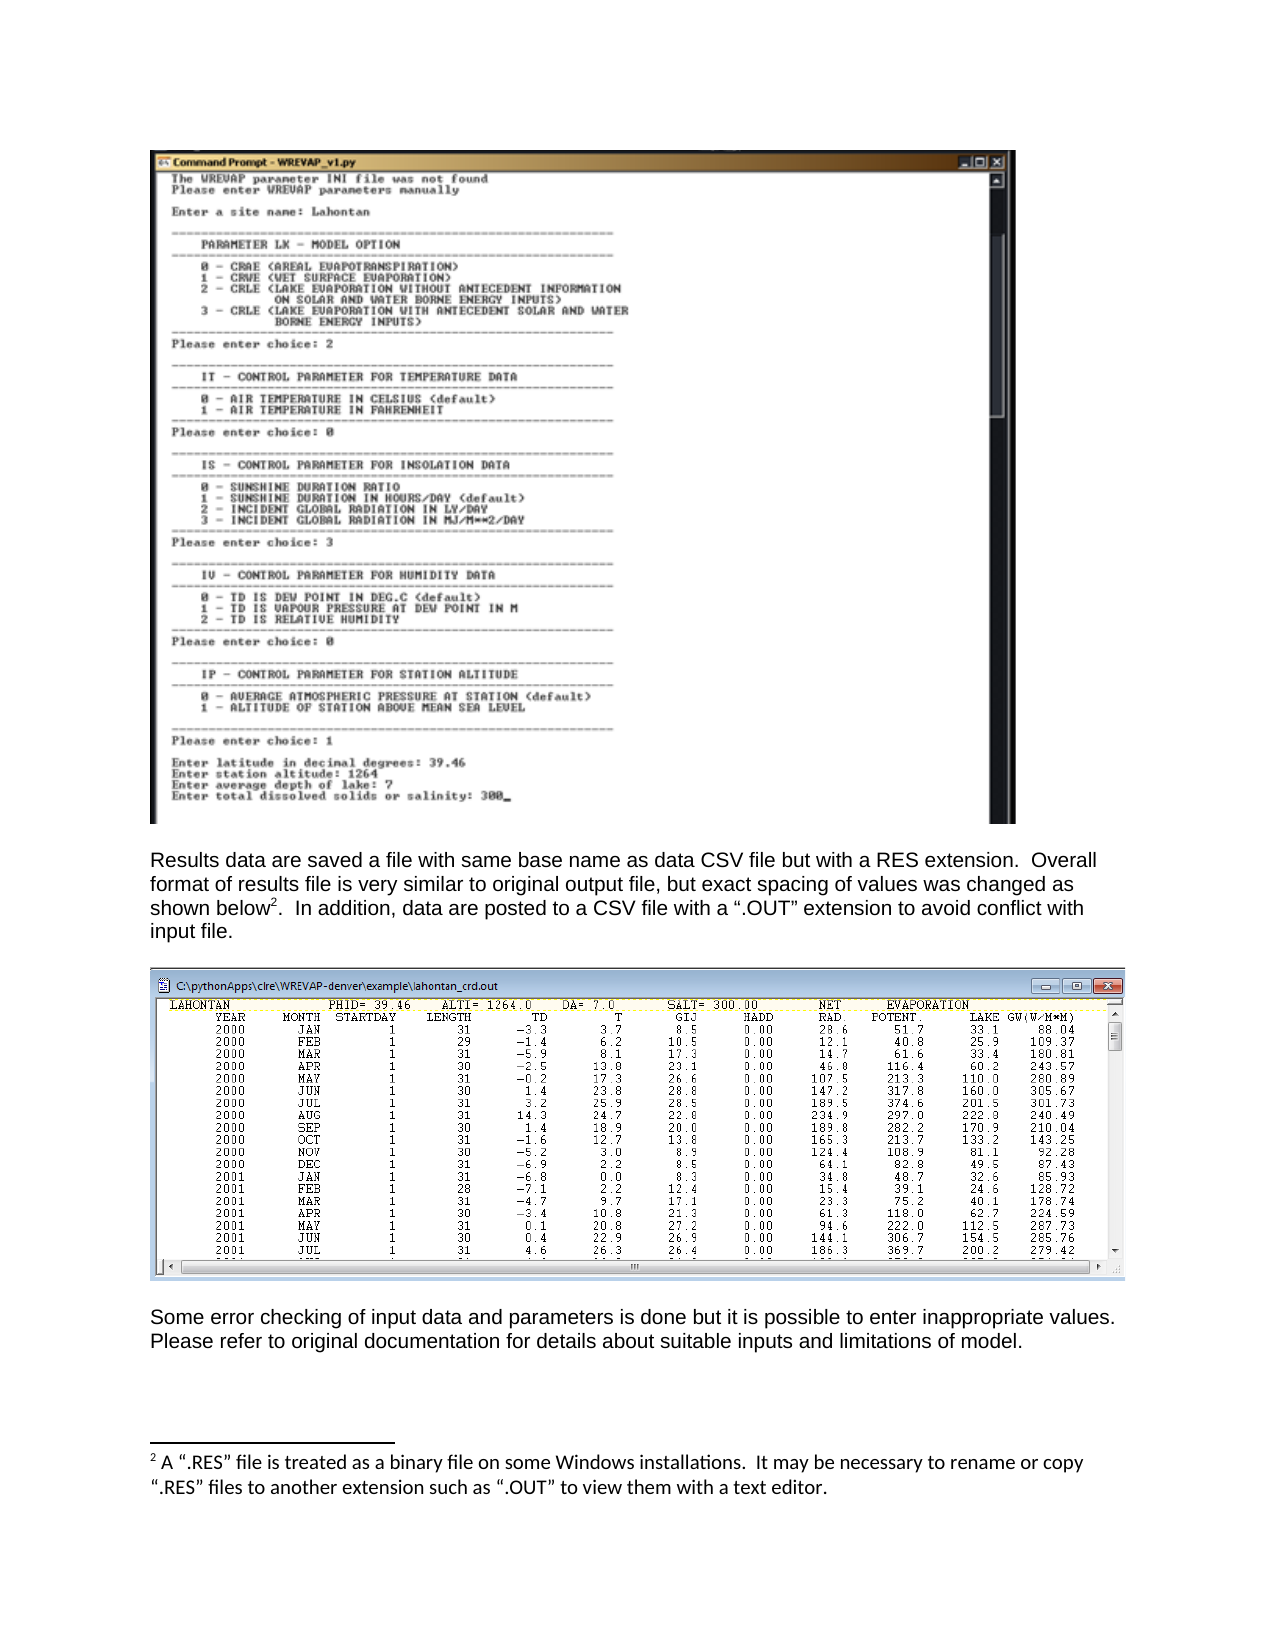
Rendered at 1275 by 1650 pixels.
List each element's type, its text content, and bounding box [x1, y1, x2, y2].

picture [150, 967, 1125, 1281]
picture [150, 150, 1016, 824]
text Some error checking of input data and parameters is done but it is possible to enter inappropriate values. Please refer to original documentation for details about suitable inputs and limitations of model. [150, 1305, 1125, 1353]
text Results data are saved a file with same base name as data CSV file but with a RES extension. Overall format of results file is very similar to original output file, but exact spacing of values was changed as shown below. In addition, data are posted to a CSV file with a “.OUT” extension to avoid conflict with input file. [150, 847, 1125, 943]
